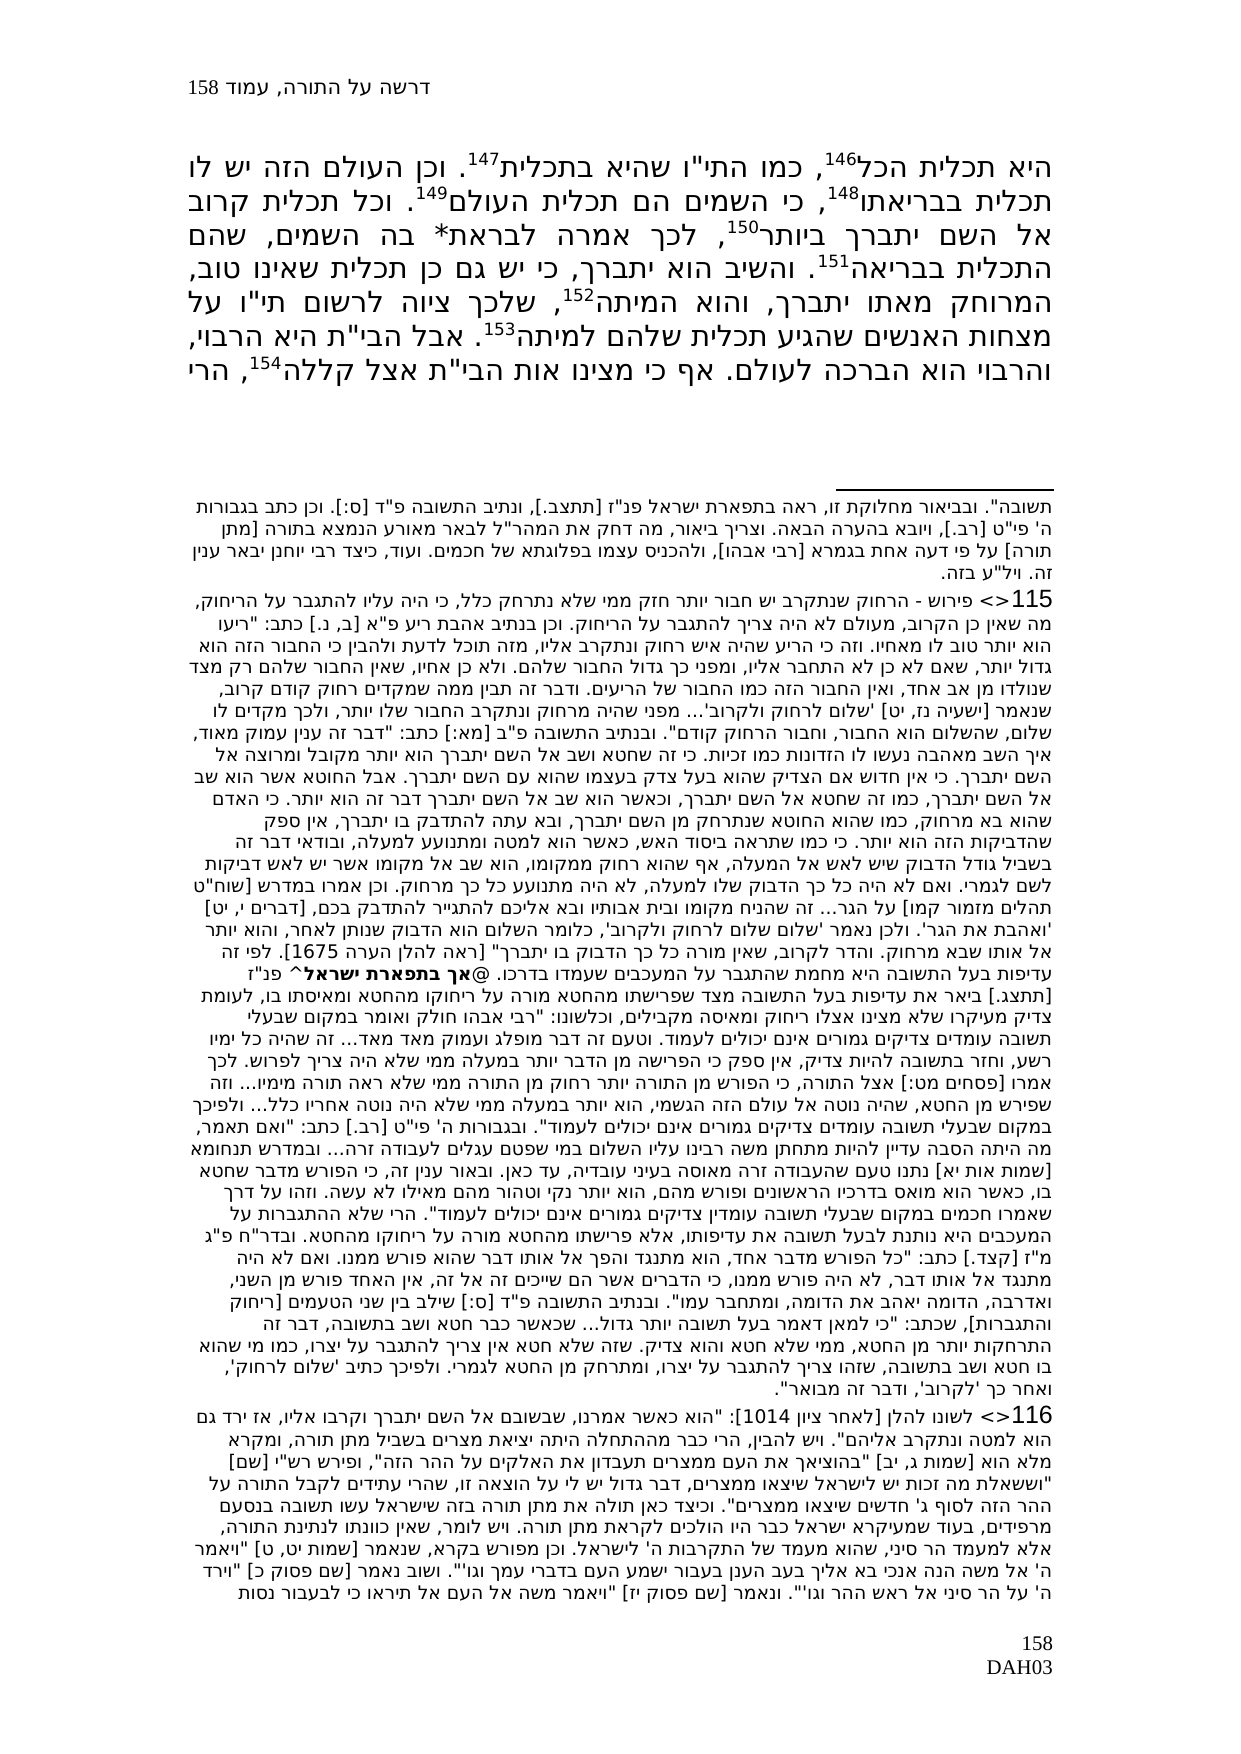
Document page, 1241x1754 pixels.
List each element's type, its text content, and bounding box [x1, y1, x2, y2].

text #לכן כאשר= אמרה התי"ו שיברא בה העולם, השיב לה כי בה יעשה רושם על מצחות האנשים הרשעים. כי כשם שאות הבי"ת מורה על הברכה, באשר* הוא התחלת הרבוי, כך התי"ו שהיא בסוף, מורה תכלית והעדר, שהרי היא בסוף. רק שהיא חשבה שיש לברוא בה העולם מפני (דברים לג, ד) "תורה צוה לנו משה", רצה לומר שהתורה היא תכלית הכל, כמו התי"ו שהיא בתכלית. וכן העולם הזה יש לו תכלית בבריאתו, כי השמים הם תכלית העולם. וכל תכלית קרוב אל השם יתברך ביותר, לכך אמרה לבראת* בה השמים, שהם התכלית בבריאה. והשיב הוא יתברך, כי יש גם כן תכלית שאינו טוב, המרוחק מאתו יתברך, והוא המיתה, שלכך ציוה לרשום תי"ו על מצחות האנשים שהגיע תכלית שלהם למיתה. אבל הבי"ת היא הרבוי, והרבוי הוא הברכה לעולם. אף כי מצינו אות הבי"ת אצל קללה, הרי עצם הבי"ת ברכה מצד מספרה, לא בשביל שנכתב בה לשון "ברכה". [187, 150, 1053, 388]
